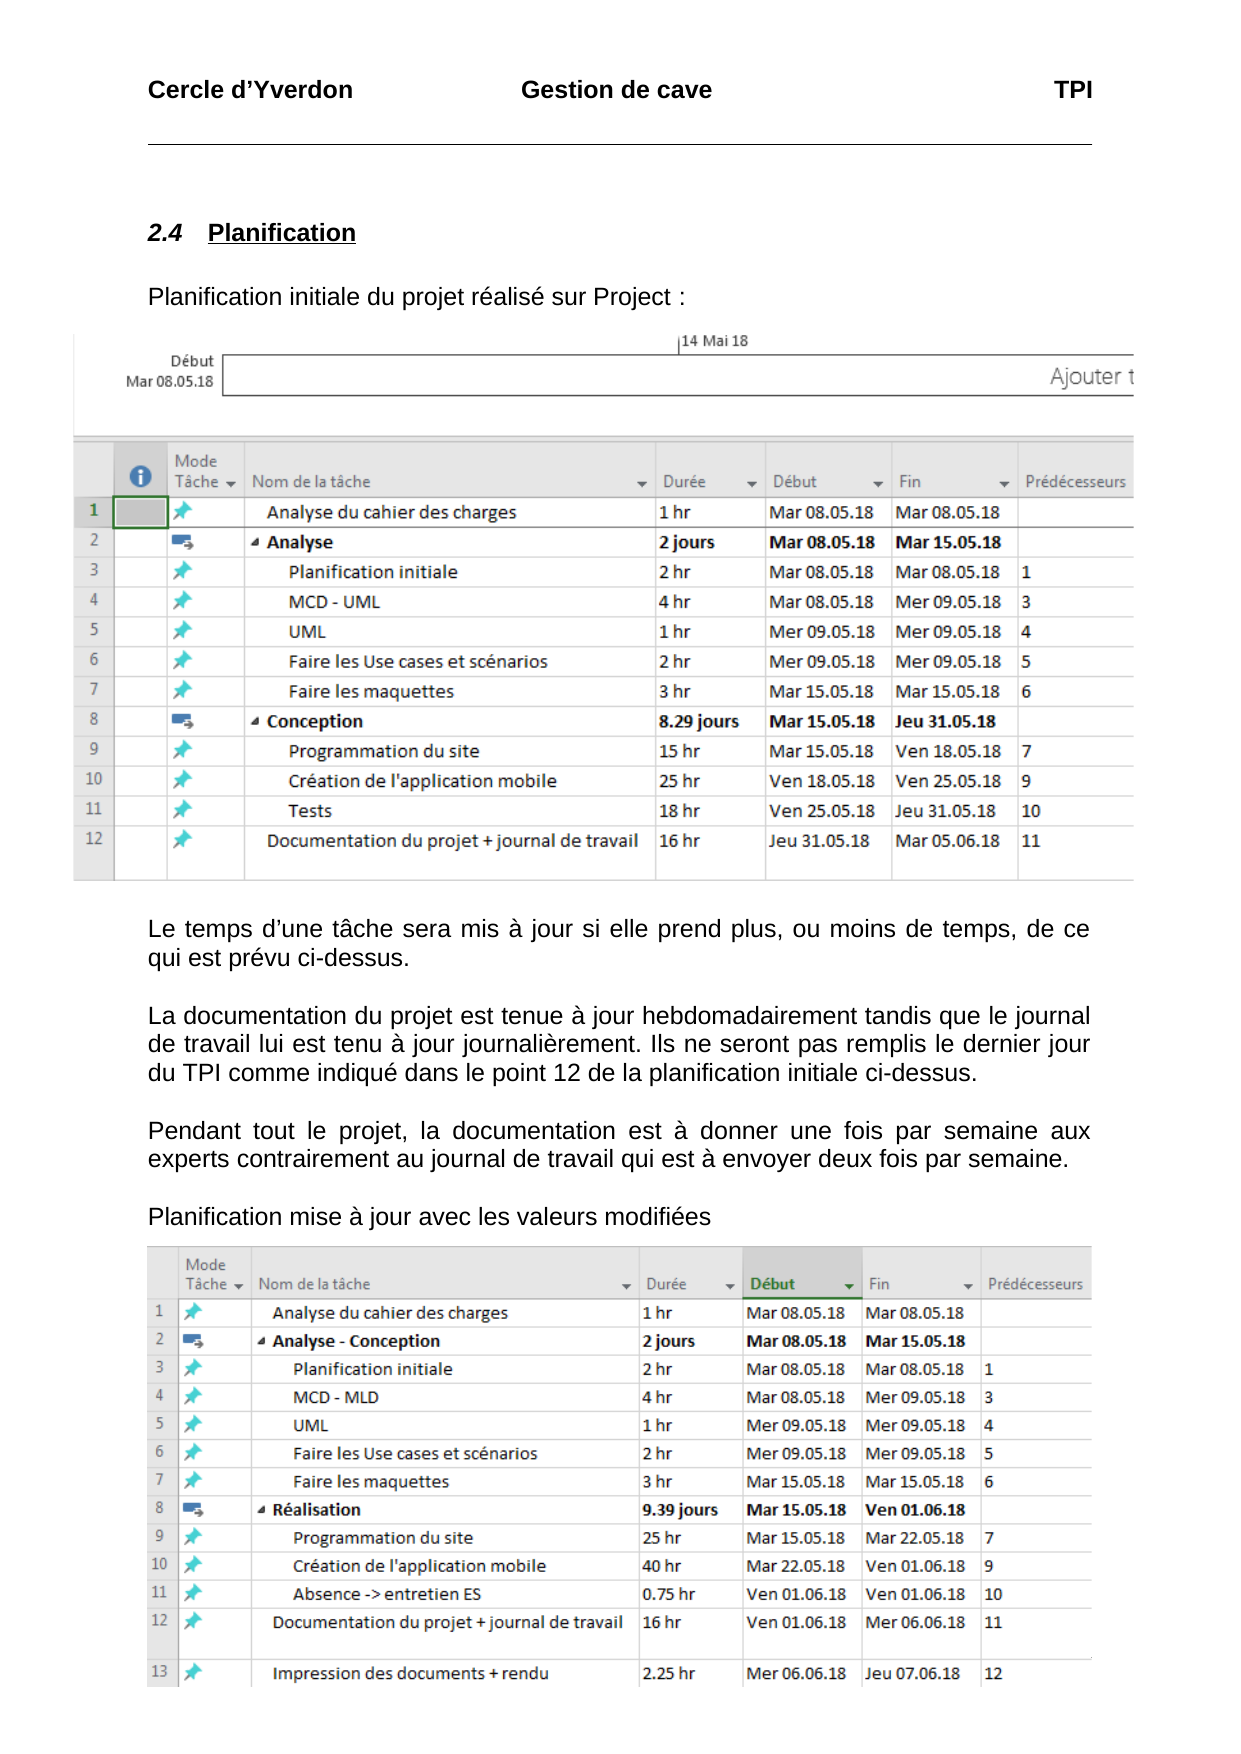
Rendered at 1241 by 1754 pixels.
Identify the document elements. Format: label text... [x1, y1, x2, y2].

text Planification mise à jour avec les valeurs modifiées [148, 1202, 1092, 1231]
subtitle Planification [148, 218, 1092, 247]
picture [147, 1246, 1092, 1687]
text Planification initiale du projet réalisé sur Project : [148, 282, 1092, 311]
picture [73, 334, 1134, 881]
text La documentation du projet est tenue à jour hebdomadairement tandis que le journal de travail lui est tenu à jour journalièrement. Ils ne seront pas remplis le dernier jour du TPI comme indiqué dans le point 12 de la planification initiale ci-dessus. [148, 1001, 1092, 1087]
text Pendant tout le projet, la documentation est à donner une fois par semaine aux experts contrairement au journal de travail qui est à envoyer deux fois par semaine. [148, 1116, 1092, 1173]
text Le temps d’une tâche sera mis à jour si elle prend plus, ou moins de temps, de ce qui est prévu ci-dessus. [148, 914, 1092, 972]
